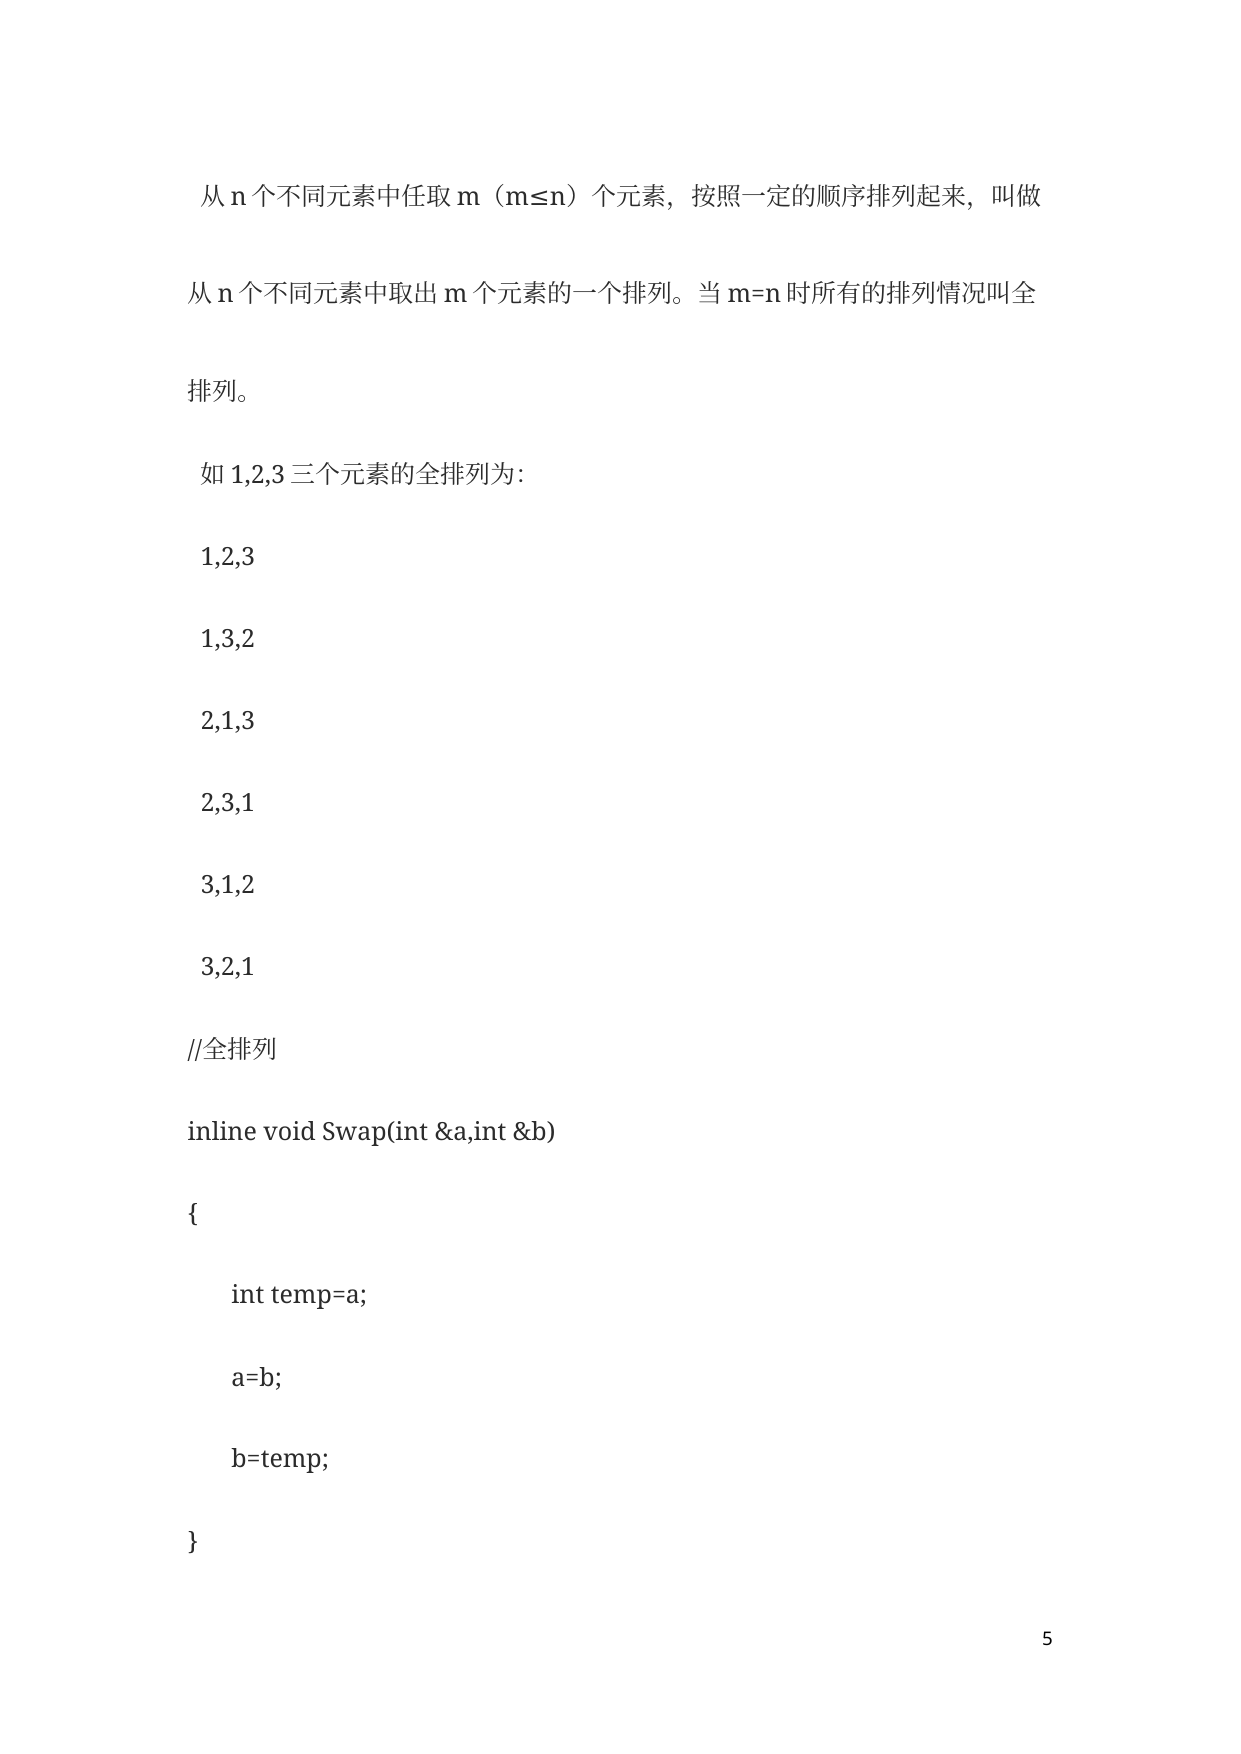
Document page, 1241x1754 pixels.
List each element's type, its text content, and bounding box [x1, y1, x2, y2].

text int temp=a; [187, 1262, 1053, 1327]
text } [187, 1508, 1053, 1573]
text 1,2,3 [187, 523, 1053, 588]
text 2,3,1 [187, 769, 1053, 834]
text inline void Swap(int &a,int &b) [187, 1098, 1053, 1163]
text { [187, 1180, 1053, 1245]
text 从n个不同元素中任取m（m≤n）个元素，按照一定的顺序排列起来，叫做从n个不同元素中取出m个元素的一个排列。当m=n时所有的排列情况叫全排列。 [187, 162, 1053, 422]
text 3,2,1 [187, 933, 1053, 998]
text 3,1,2 [187, 851, 1053, 916]
text 1,3,2 [187, 605, 1053, 670]
text 2,1,3 [187, 687, 1053, 752]
text b=temp; [187, 1426, 1053, 1491]
text //全排列 [187, 1015, 1053, 1080]
text a=b; [187, 1344, 1053, 1409]
text 如1,2,3三个元素的全排列为： [187, 440, 1053, 505]
